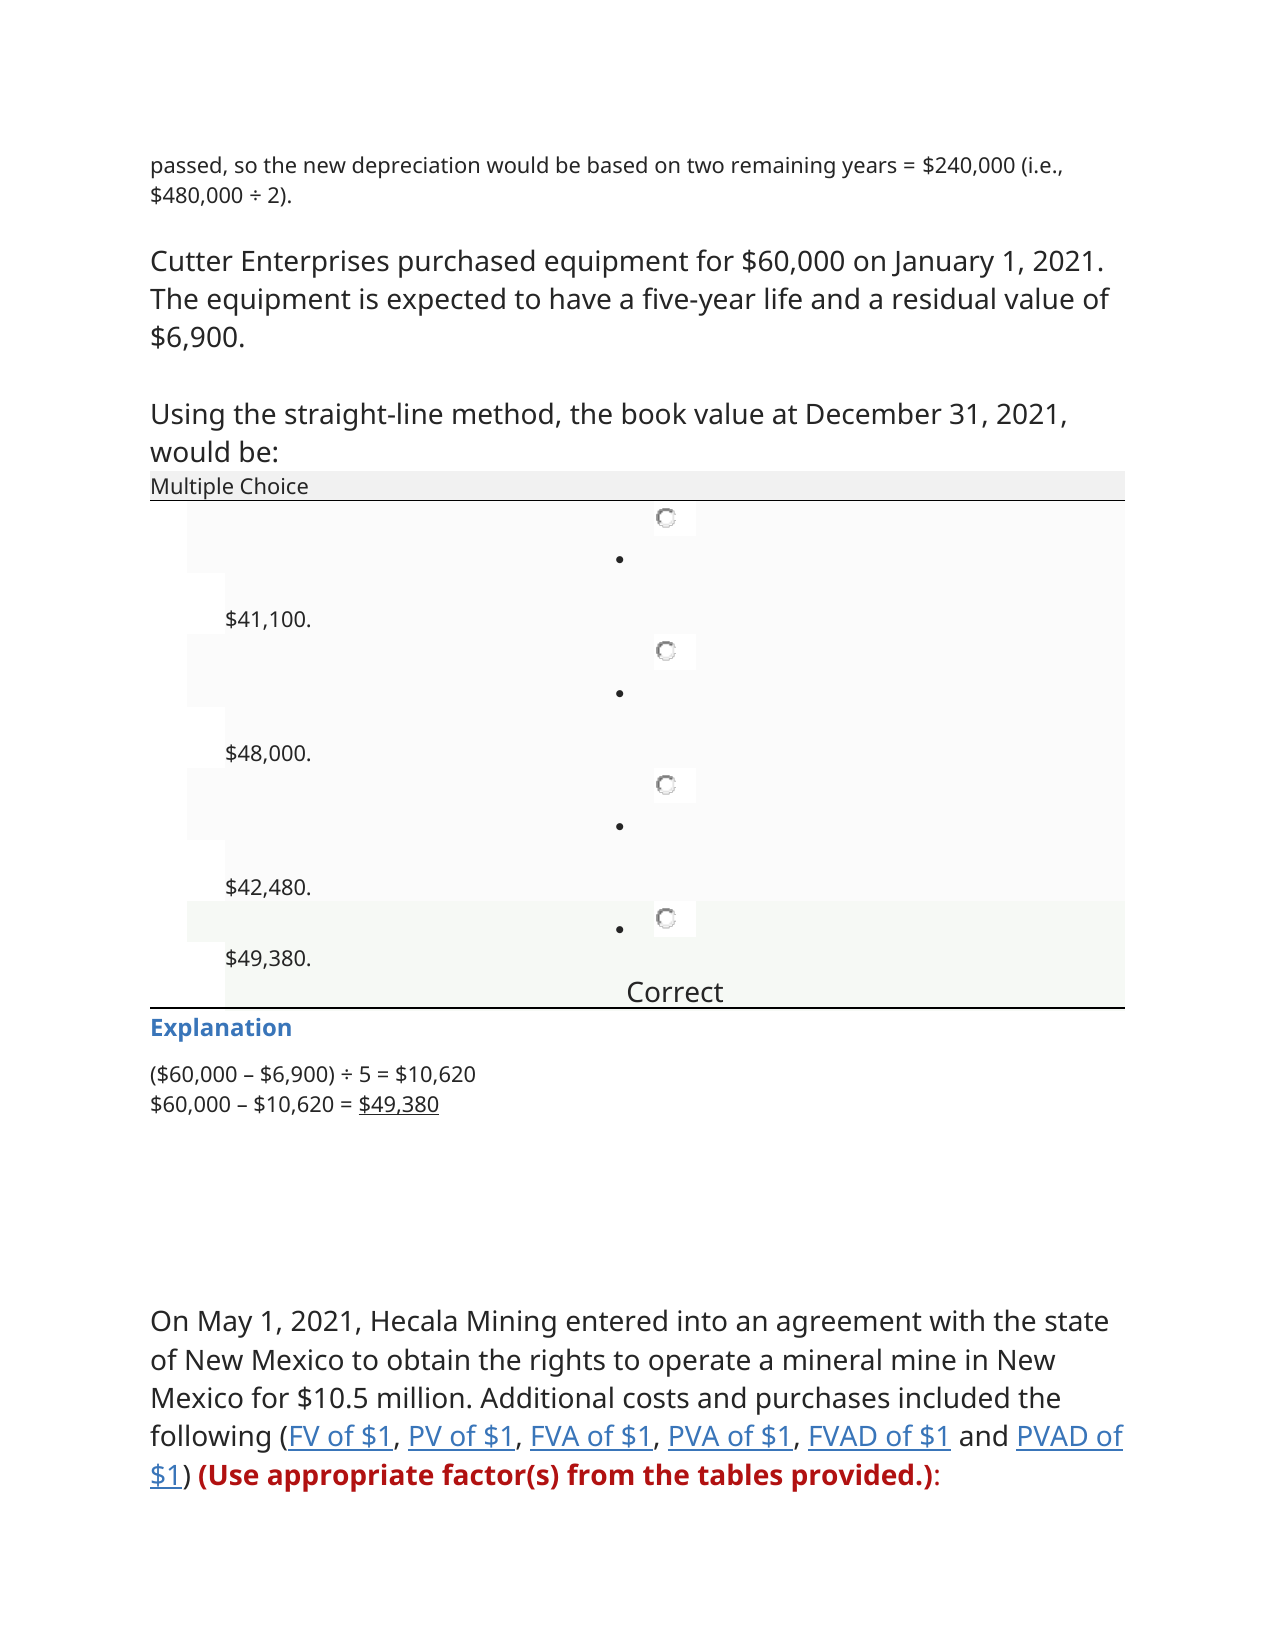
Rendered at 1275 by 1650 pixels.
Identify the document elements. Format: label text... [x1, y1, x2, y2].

text $41,100. [225, 604, 1125, 634]
text $42,480. [225, 871, 1125, 901]
text ($60,000 – $6,900) ÷ 5 = $10,620 $60,000 – $10,620 = $49,380 [150, 1059, 1125, 1118]
text $49,380. [225, 942, 1125, 972]
text $48,000. [225, 738, 1125, 768]
text On May 1, 2021, Hecala Mining entered into an agreement with the state of New Mexico to obtain the rights to operate a mineral mine in New Mexico for $10.5 million. Additional costs and purchases included the following (FV of $1, PV of $1, FVA of $1, PVA of $1, FVAD of $1 and PVAD of $1) (Use appropriate factor(s) from the tables provided.): [150, 1302, 1125, 1493]
text Correct [225, 972, 1125, 1007]
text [150, 150, 1125, 209]
text Cutter Enterprises purchased equipment for $60,000 on January 1, 2021. The equipment is expected to have a five-year life and a residual value of $6,900. Using the straight-line method, the book value at December 31, 2021, would be: [150, 241, 1125, 471]
subtitle Multiple Choice [150, 471, 1125, 500]
subtitle Explanation [150, 1011, 1125, 1043]
